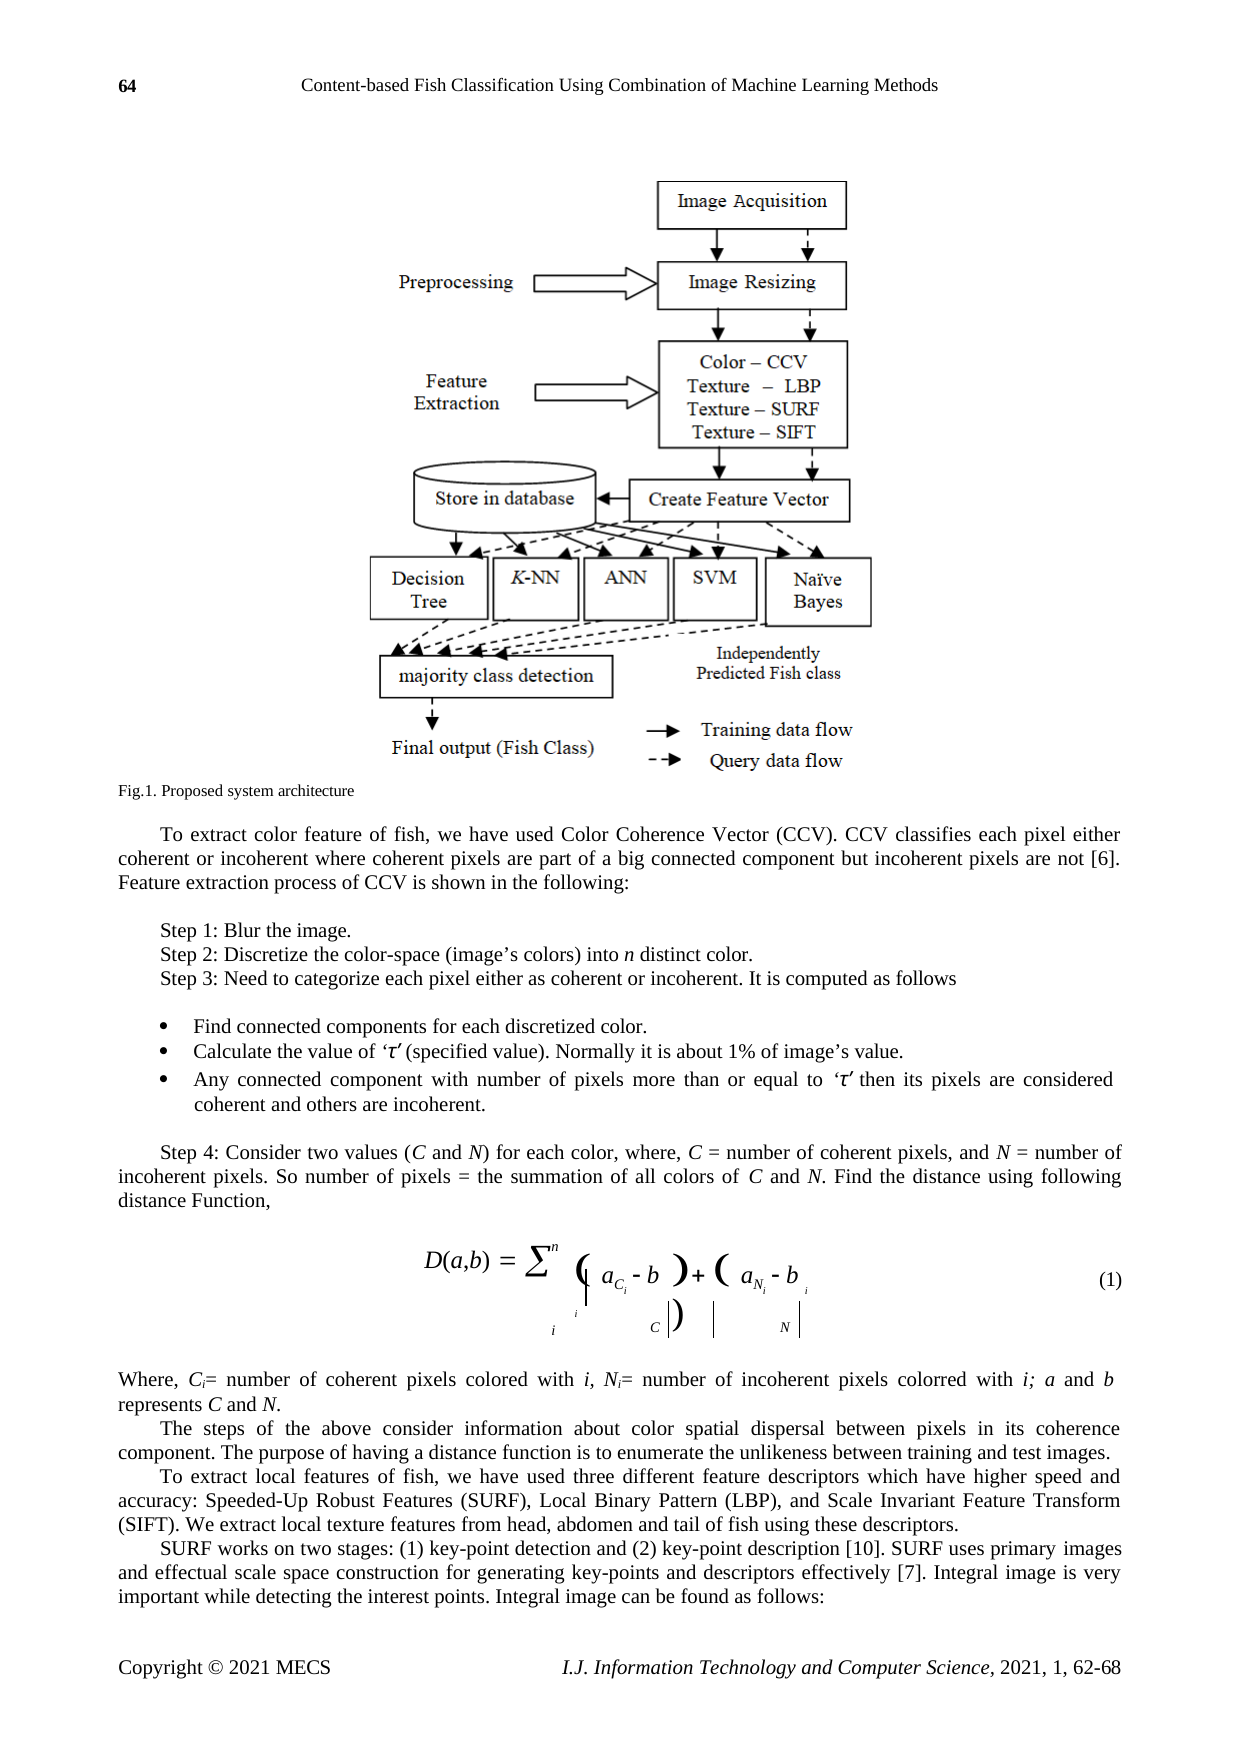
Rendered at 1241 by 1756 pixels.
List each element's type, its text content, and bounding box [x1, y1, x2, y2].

text   aNi  b i  [672, 1253, 811, 1340]
text Fig.1. Proposed system architecture [118, 781, 1138, 800]
text SURF works on two stages: (1) key-point detection and (2) key-point description [10]. SURF uses primary images and effectual scale space construction for generating key-points and descriptors effectively [7]. Integral image is very important while detecting the interest points. Integral image can be found as follows: [118, 1536, 1122, 1608]
text represents C and N. [118, 1391, 1138, 1416]
text (1) [815, 1267, 1123, 1291]
list Calculate the value of ‘τ’ (specified value). Normally it is about 1% of image’s value. [160, 1038, 1138, 1064]
list Find connected components for each discretized color. [160, 1014, 1138, 1038]
text To extract local features of fish, we have used three different feature descriptors which have higher speed and accuracy: Speeded-Up Robust Features (SURF), Local Binary Pattern (LBP), and Scale Invariant Feature Transform (SIFT). We extract local texture features from head, abdomen and tail of fish using these descriptors. [118, 1464, 1122, 1536]
picture [369, 181, 872, 771]
text The steps of the above consider information about color spatial dispersal between pixels in its coherence component. The purpose of having a distance function is to enumerate the unlikeness between training and test images. [118, 1416, 1122, 1464]
text D(a,b)  n [106, 1237, 559, 1281]
list Any connected component with number of pixels more than or equal to ‘τ’ then its pixels are considered coherent and others are incoherent. [160, 1064, 1122, 1116]
text Step 2: Discretize the color-space (image’s colors) into n distinct color. [160, 942, 1138, 966]
text Step 3: Need to categorize each pixel either as coherent or incoherent. It is computed as follows [160, 966, 1138, 990]
text Where, Ci= number of coherent pixels colored with i, Ni= number of incoherent pixels colorred with i; a and b [118, 1367, 1138, 1391]
text  aCi  b i [574, 1253, 662, 1319]
text Step 4: Consider two values (C and N) for each color, where, C = number of coherent pixels, and N = number of incoherent pixels. So number of pixels = the summation of all colors of C and N. Find the distance using following distance Function, [118, 1140, 1122, 1212]
text Step 1: Blur the image. [160, 918, 1138, 942]
text To extract color feature of fish, we have used Color Coherence Vector (CCV). CCV classifies each pixel either coherent or incoherent where coherent pixels are part of a big connected component but incoherent pixels are not [6]. Feature extraction process of CCV is shown in the following: [118, 822, 1122, 894]
